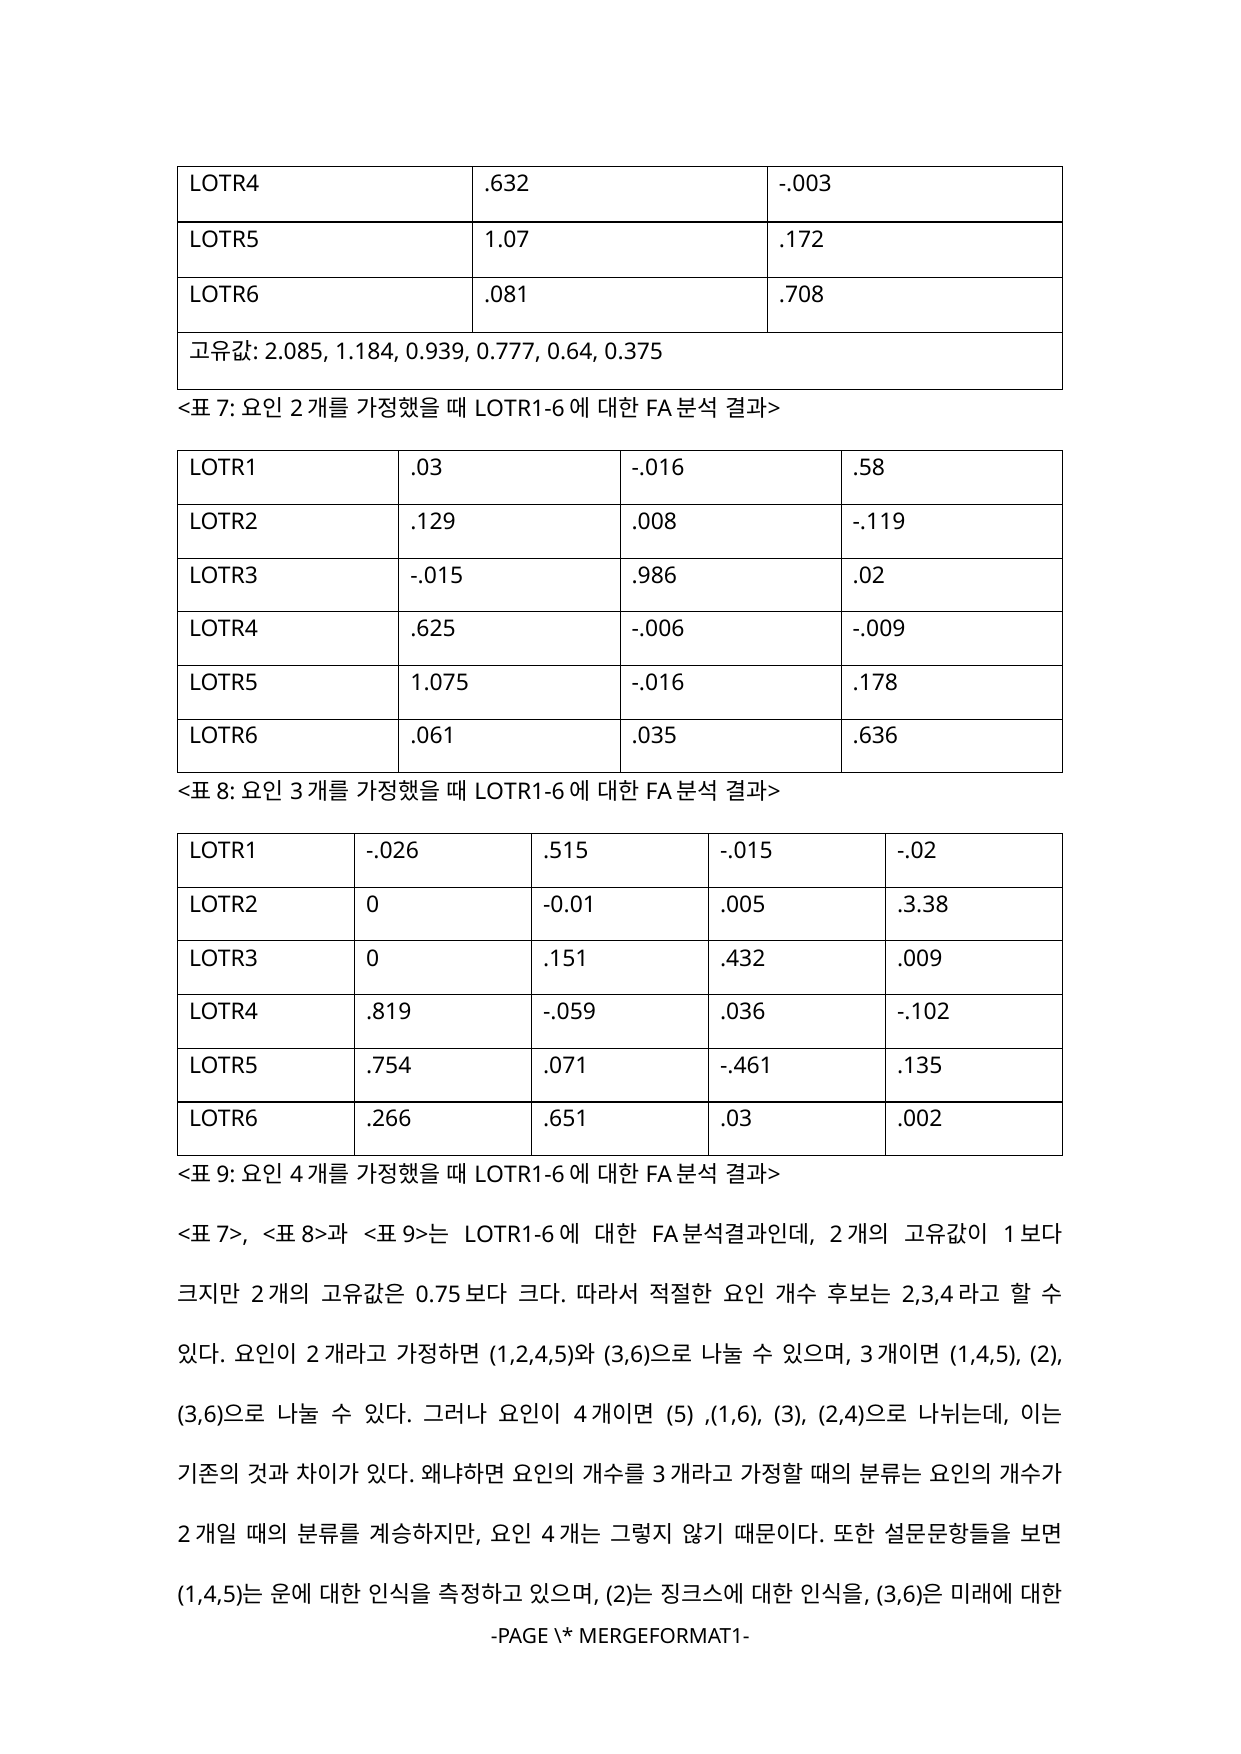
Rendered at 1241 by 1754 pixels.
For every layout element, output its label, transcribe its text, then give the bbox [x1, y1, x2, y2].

table_cell LOTR4 [178, 995, 354, 1048]
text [177, 1216, 1063, 1609]
table_cell .754 [355, 1049, 531, 1101]
table_cell .129 [399, 505, 620, 557]
table_header .515 [532, 834, 708, 887]
table_cell LOTR6 [178, 278, 472, 332]
table_header LOTR1 [178, 834, 354, 887]
table_cell -.119 [842, 505, 1062, 557]
table_cell -.461 [709, 1049, 885, 1101]
table_cell LOTR3 [178, 559, 398, 611]
table_cell .005 [709, 888, 885, 940]
table_cell LOTR5 [178, 223, 472, 277]
table_cell LOTR2 [178, 505, 398, 557]
table_header -.015 [709, 834, 885, 887]
table_header .03 [399, 451, 620, 504]
table_cell .061 [399, 720, 620, 772]
table_cell -.009 [842, 612, 1062, 665]
table_header -.026 [355, 834, 531, 887]
table_cell .636 [842, 720, 1062, 772]
table_cell LOTR4 [178, 612, 398, 665]
table_cell .632 [473, 167, 767, 221]
table_cell .002 [886, 1103, 1062, 1155]
table_cell LOTR2 [178, 888, 354, 940]
table_cell .819 [355, 995, 531, 1048]
table_cell -.102 [886, 995, 1062, 1048]
table_cell LOTR5 [178, 1049, 354, 1101]
table_cell .151 [532, 941, 708, 994]
table_cell .135 [886, 1049, 1062, 1101]
table_cell LOTR6 [178, 720, 398, 772]
table_cell .036 [709, 995, 885, 1048]
table_cell -.015 [399, 559, 620, 611]
table_cell .3.38 [886, 888, 1062, 940]
table_cell LOTR3 [178, 941, 354, 994]
table_cell 1.07 [473, 223, 767, 277]
table_cell 고유값: 2.085, 1.184, 0.939, 0.777, 0.64, 0.375 [178, 333, 1062, 389]
table_cell .009 [886, 941, 1062, 994]
table_cell .02 [842, 559, 1062, 611]
table_cell .071 [532, 1049, 708, 1101]
table_cell -.006 [621, 612, 841, 665]
table_cell .035 [621, 720, 841, 772]
table_cell 0 [355, 888, 531, 940]
table_cell .266 [355, 1103, 531, 1155]
table_header -.016 [621, 451, 841, 504]
table_cell -.003 [768, 167, 1062, 221]
table_cell .708 [768, 278, 1062, 332]
table_cell 0 [355, 941, 531, 994]
table_cell -.059 [532, 995, 708, 1048]
table_cell .081 [473, 278, 767, 332]
table_cell .651 [532, 1103, 708, 1155]
table_cell .986 [621, 559, 841, 611]
table_header -.02 [886, 834, 1062, 887]
table_cell .008 [621, 505, 841, 557]
table_cell .178 [842, 666, 1062, 718]
table_header LOTR1 [178, 451, 398, 504]
table_header .58 [842, 451, 1062, 504]
text <표7: 요인 2개를 가정했을 때 LOTR1-6에 대한 FA분석 결과> [177, 390, 1063, 423]
table_cell .432 [709, 941, 885, 994]
table_cell LOTR4 [178, 167, 472, 221]
table_cell .625 [399, 612, 620, 665]
table_cell -.016 [621, 666, 841, 718]
table_cell .172 [768, 223, 1062, 277]
text <표9: 요인 4개를 가정했을 때 LOTR1-6에 대한 FA분석 결과> [177, 1156, 1063, 1189]
table_cell -0.01 [532, 888, 708, 940]
table_cell LOTR5 [178, 666, 398, 718]
table_cell .03 [709, 1103, 885, 1155]
table_cell 1.075 [399, 666, 620, 718]
table_cell LOTR6 [178, 1103, 354, 1155]
text <표8: 요인 3개를 가정했을 때 LOTR1-6에 대한 FA분석 결과> [177, 773, 1063, 806]
